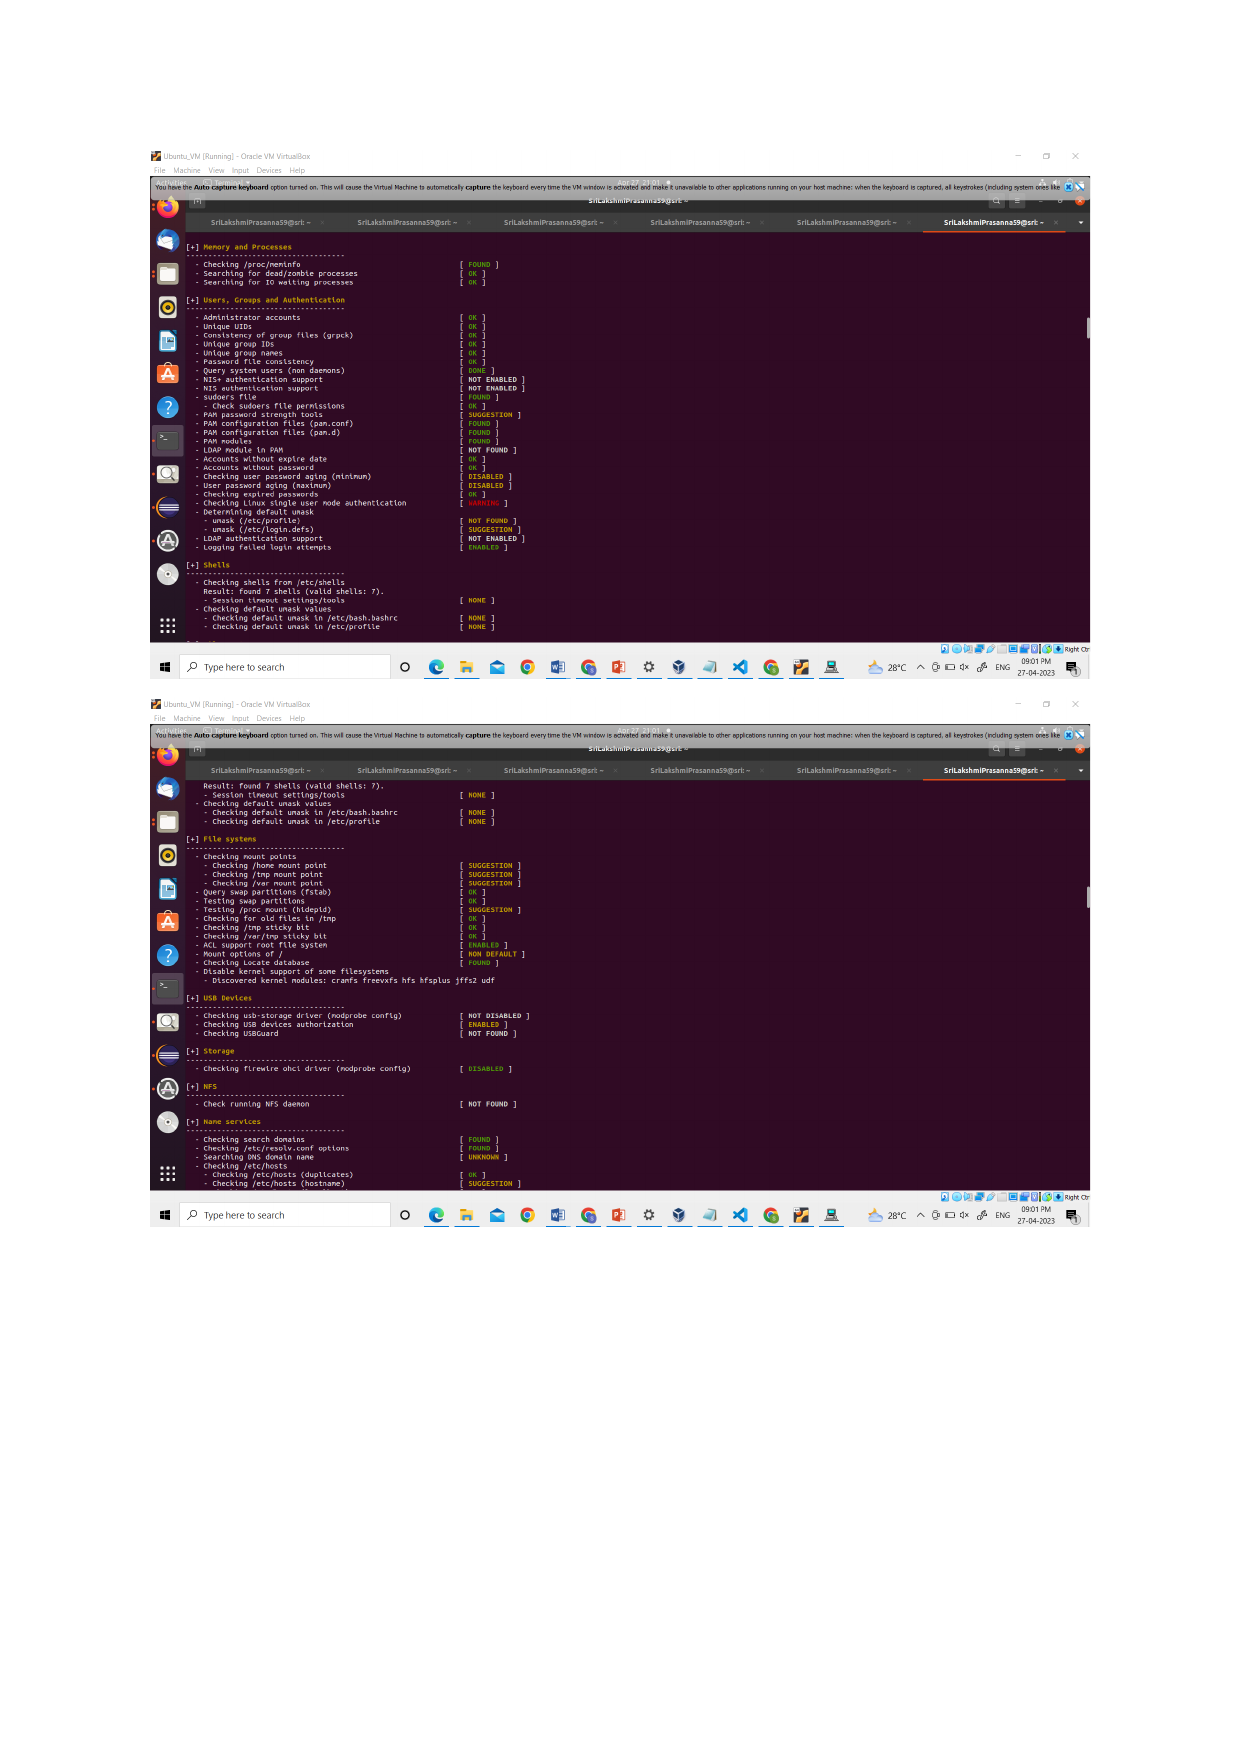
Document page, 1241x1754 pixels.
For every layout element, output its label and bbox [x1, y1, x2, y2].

picture [150, 697, 1091, 1227]
picture [150, 150, 1091, 679]
